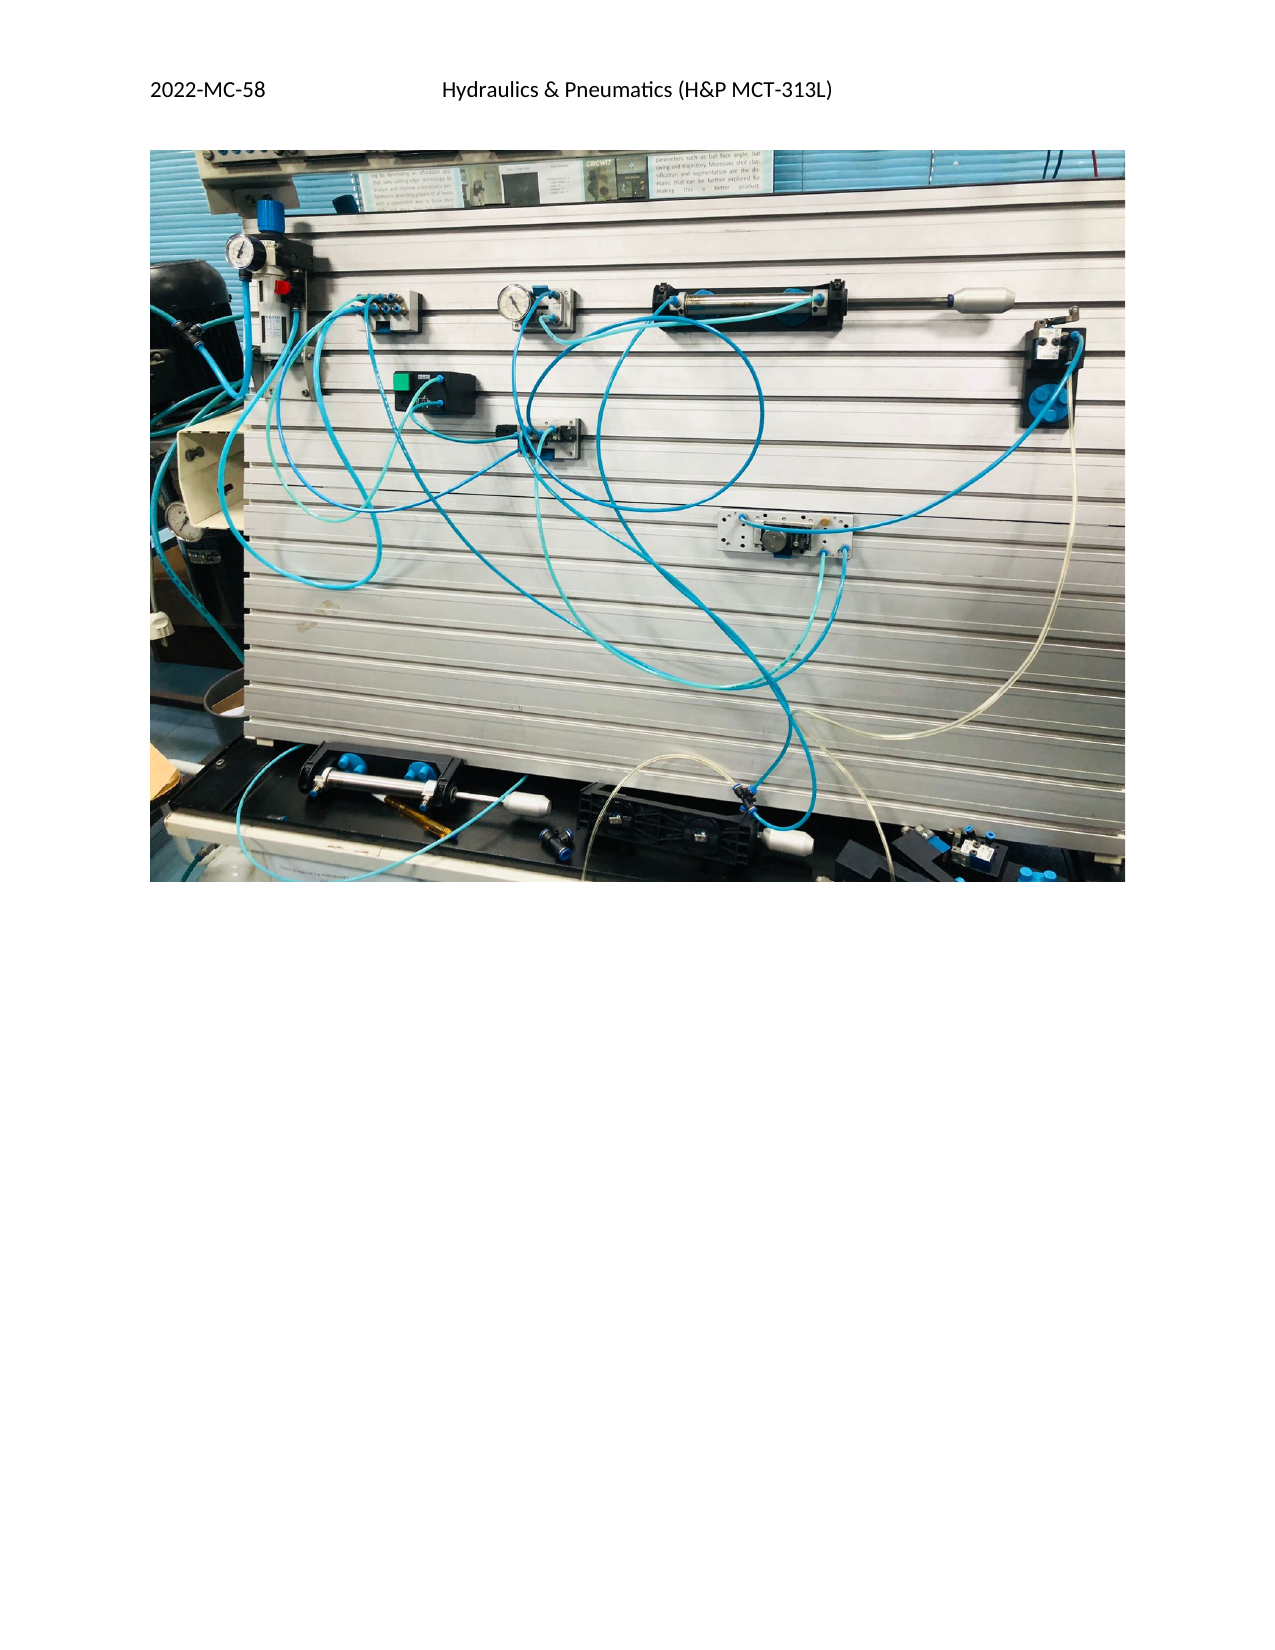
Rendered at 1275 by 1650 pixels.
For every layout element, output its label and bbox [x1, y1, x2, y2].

picture [150, 150, 1125, 882]
